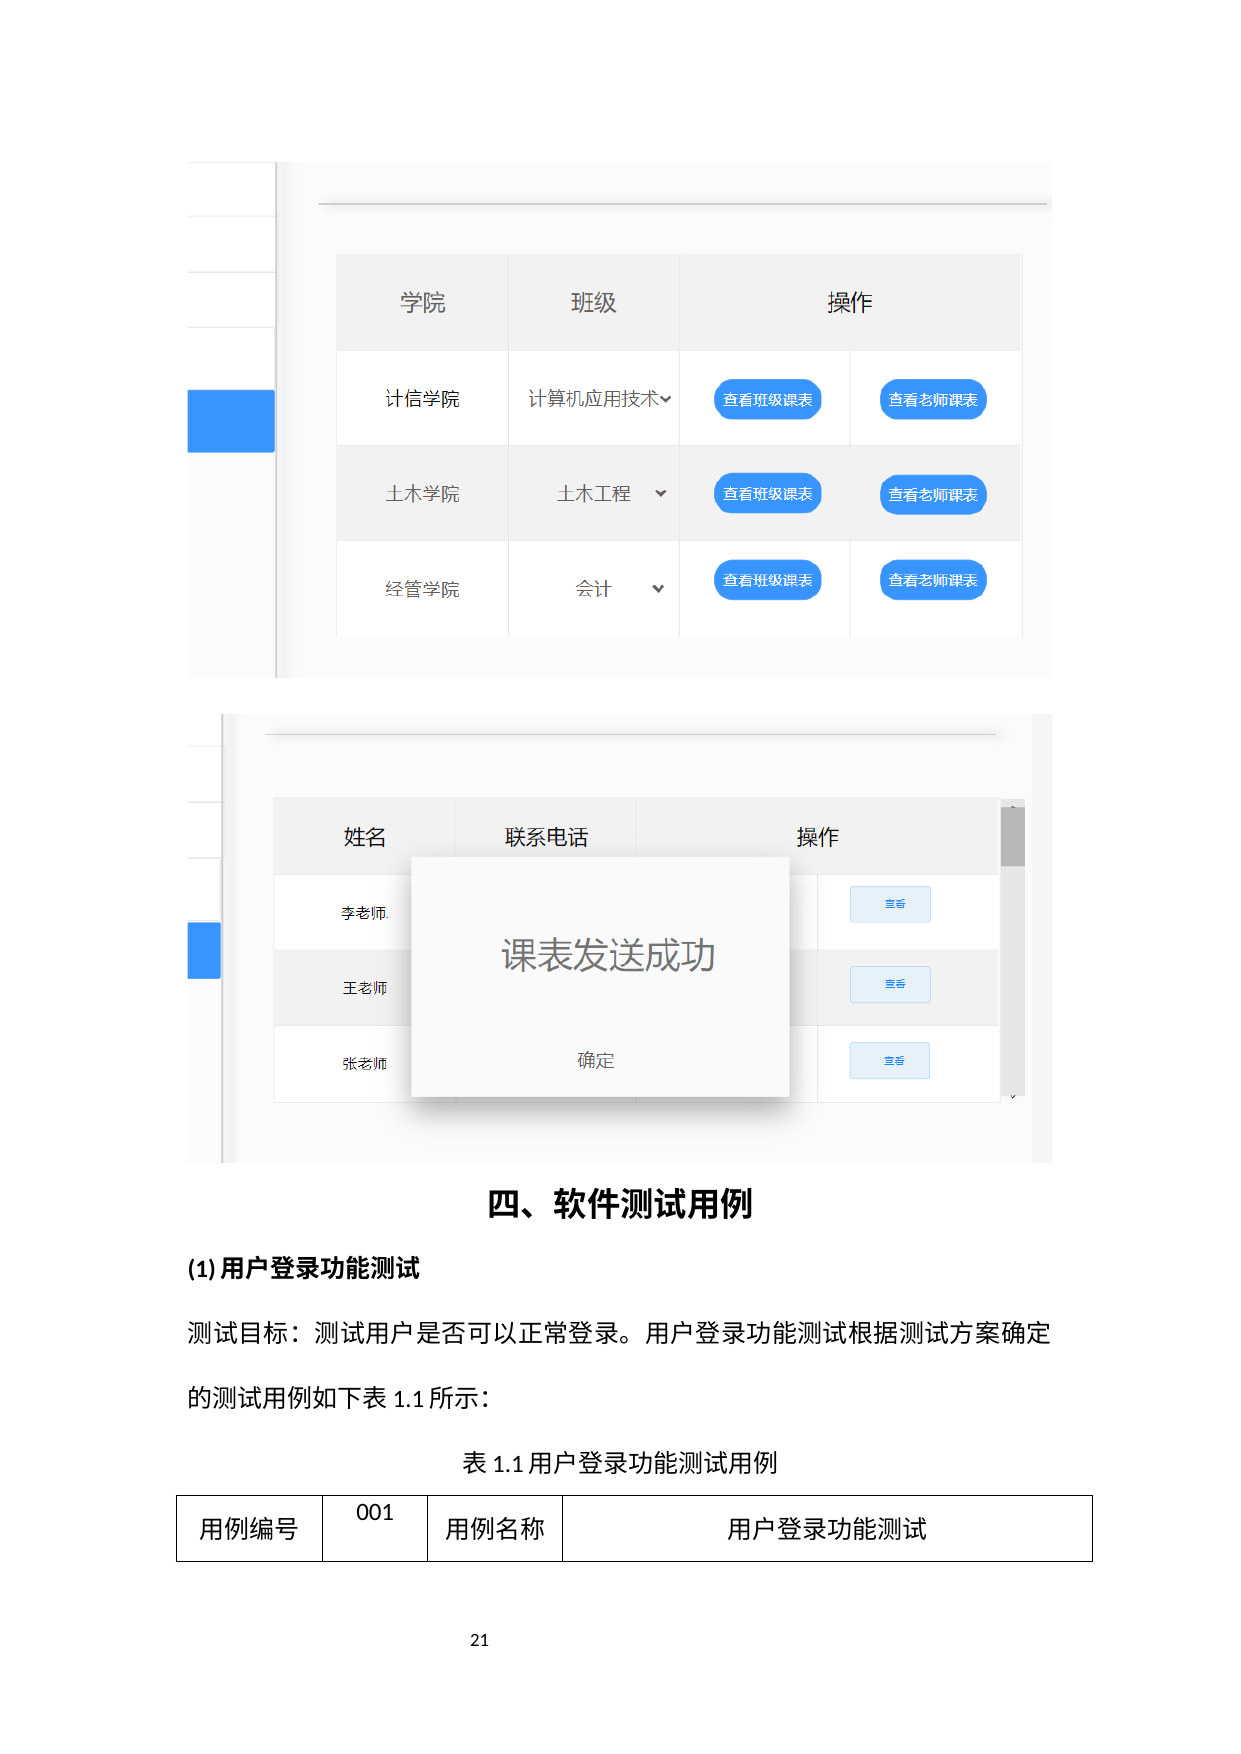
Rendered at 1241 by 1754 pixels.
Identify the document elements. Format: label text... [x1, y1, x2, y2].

table_header 用例编号 [177, 1496, 322, 1561]
table_header 用户登录功能测试 [563, 1496, 1092, 1561]
table_header 用例名称 [428, 1496, 562, 1561]
list 软件测试用例 [187, 1169, 1053, 1234]
picture [187, 714, 1053, 1163]
list 测试目标：测试用户是否可以正常登录。用户登录功能测试根据测试方案确定的测试用例如下表1.1所示： [187, 1299, 1053, 1429]
table_header 001 [323, 1496, 427, 1561]
list 用户登录功能测试 [187, 1234, 1053, 1299]
picture [187, 162, 1053, 678]
list 表1.1用户登录功能测试用例 [187, 1429, 1053, 1494]
